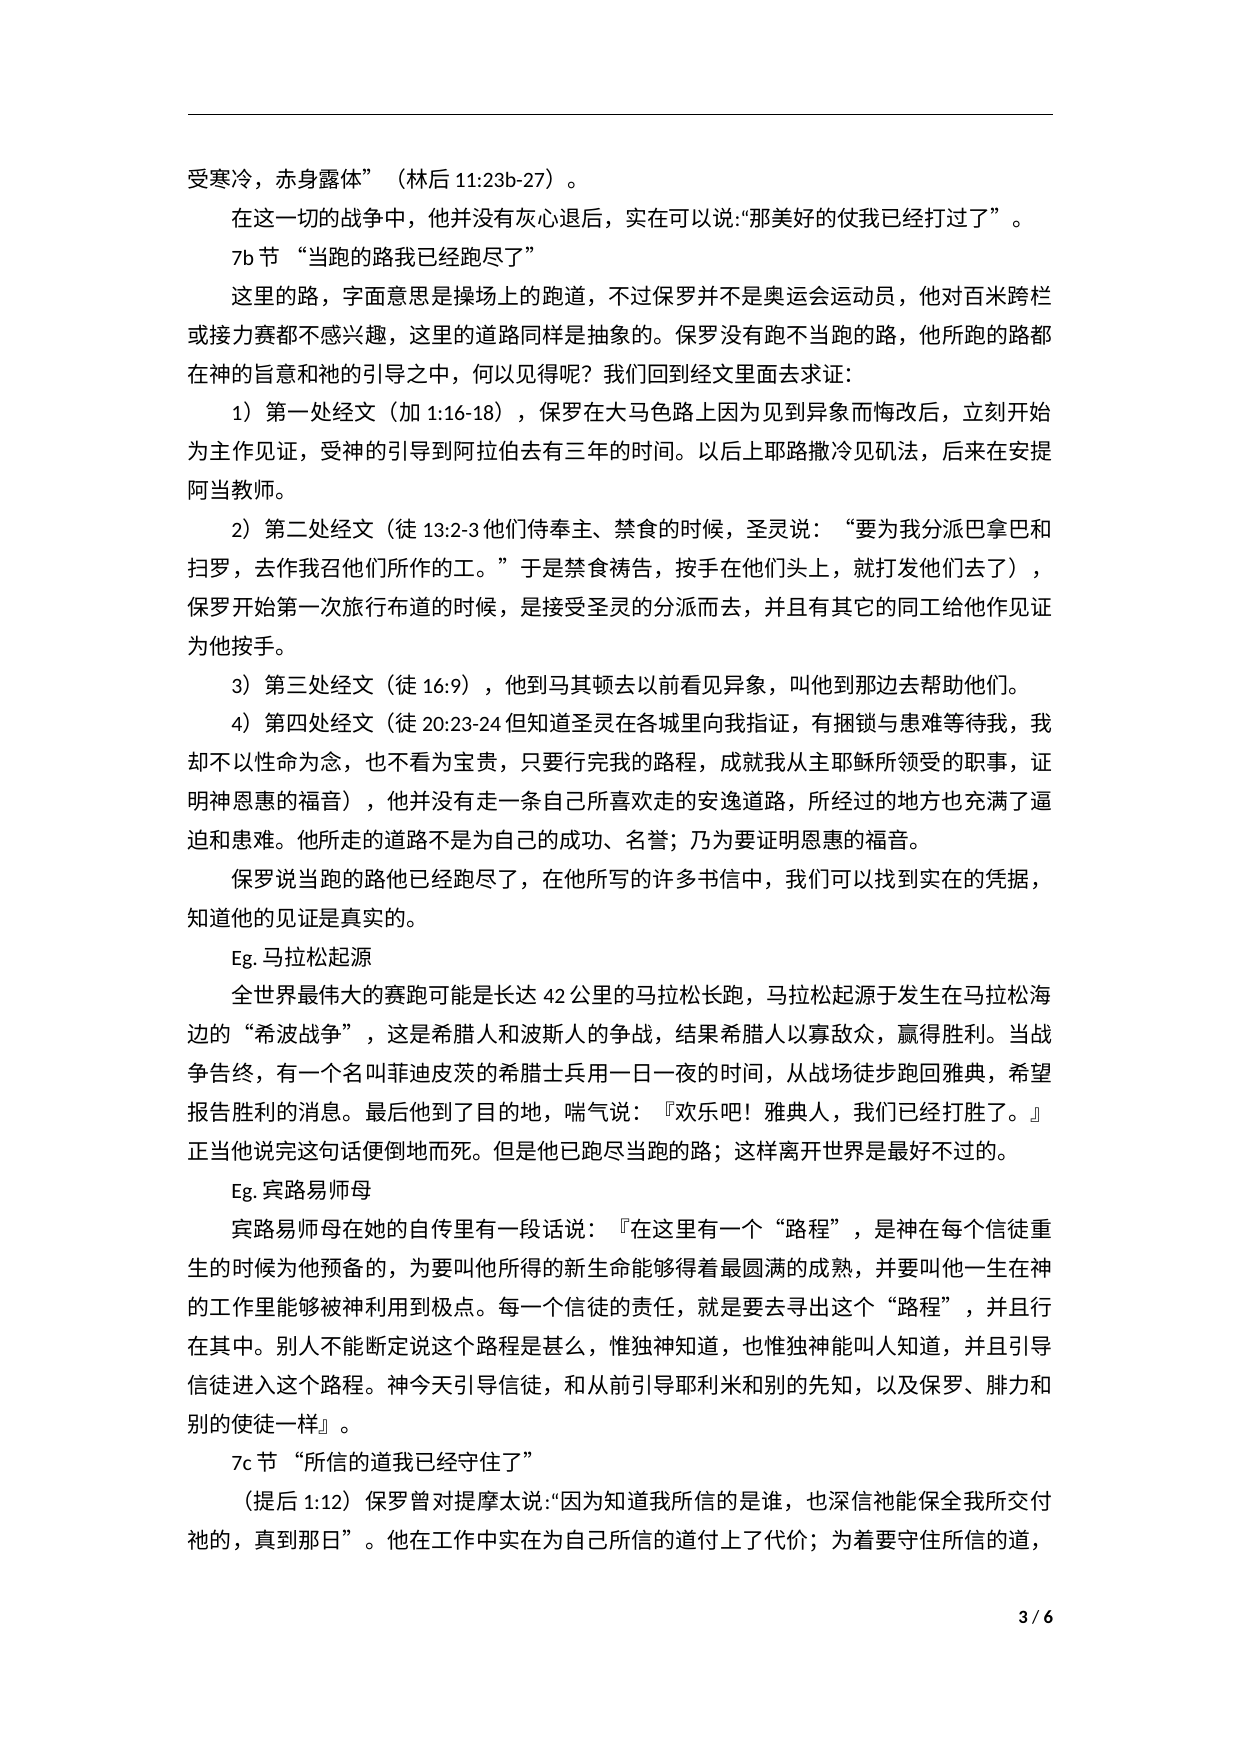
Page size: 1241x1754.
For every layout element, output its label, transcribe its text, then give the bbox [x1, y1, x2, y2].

text 1）第一处经文（加1:16-18），保罗在大马色路上因为见到异象而悔改后，立刻开始为主作见证，受神的引导到阿拉伯去有三年的时间。以后上耶路撒冷见矶法，后来在安提阿当教师。 [187, 395, 1053, 505]
text 4）第四处经文（徒20:23-24但知道圣灵在各城里向我指证，有捆锁与患难等待我，我却不以性命为念，也不看为宝贵，只要行完我的路程，成就我从主耶稣所领受的职事，证明神恩惠的福音），他并没有走一条自己所喜欢走的安逸道路，所经过的地方也充满了逼迫和患难。他所走的道路不是为自己的成功、名誉；乃为要证明恩惠的福音。 [187, 706, 1053, 855]
text 3）第三处经文（徒16:9），他到马其顿去以前看见异象，叫他到那边去帮助他们。 [187, 667, 1053, 700]
text Eg. 宾路易师母 [187, 1173, 1053, 1205]
text Eg. 马拉松起源 [187, 939, 1053, 972]
text 这里的路，字面意思是操场上的跑道，不过保罗并不是奥运会运动员，他对百米跨栏或接力赛都不感兴趣，这里的道路同样是抽象的。保罗没有跑不当跑的路，他所跑的路都在神的旨意和祂的引导之中，何以见得呢？我们回到经文里面去求证： [187, 278, 1053, 389]
text （提后1:12）保罗曾对提摩太说:“因为知道我所信的是谁，也深信祂能保全我所交付祂的，真到那日”。他在工作中实在为自己所信的道付上了代价；为着要守住所信的道，他在各个教会受到许多人的反对和逼迫，不断堵住各种破口。 [187, 1484, 1053, 1555]
text 保罗说当跑的路他已经跑尽了，在他所写的许多书信中，我们可以找到实在的凭据，知道他的见证是真实的。 [187, 862, 1053, 933]
text 2）第二处经文（徒13:2-3他们侍奉主、禁食的时候，圣灵说：“要为我分派巴拿巴和扫罗，去作我召他们所作的工。”于是禁食祷告，按手在他们头上，就打发他们去了），保罗开始第一次旅行布道的时候，是接受圣灵的分派而去，并且有其它的同工给他作见证，为他按手。 [187, 512, 1053, 661]
text 7c节 “所信的道我已经守住了” [187, 1445, 1053, 1477]
text 7b节 “当跑的路我已经跑尽了” [187, 239, 1053, 272]
text 全世界最伟大的赛跑可能是长达42公里的马拉松长跑，马拉松起源于发生在马拉松海边的“希波战争”，这是希腊人和波斯人的争战，结果希腊人以寡敌众，赢得胜利。当战争告终，有一个名叫菲迪皮茨的希腊士兵用一日一夜的时间，从战场徒步跑回雅典，希望报告胜利的消息。最后他到了目的地，喘气说：『欢乐吧！雅典人，我们已经打胜了。』正当他说完这句话便倒地而死。但是他已跑尽当跑的路；这样离开世界是最好不过的。 [187, 978, 1053, 1166]
text 在这一切的战争中，他并没有灰心退后，实在可以说:“那美好的仗我已经打过了”。 [187, 201, 1053, 233]
